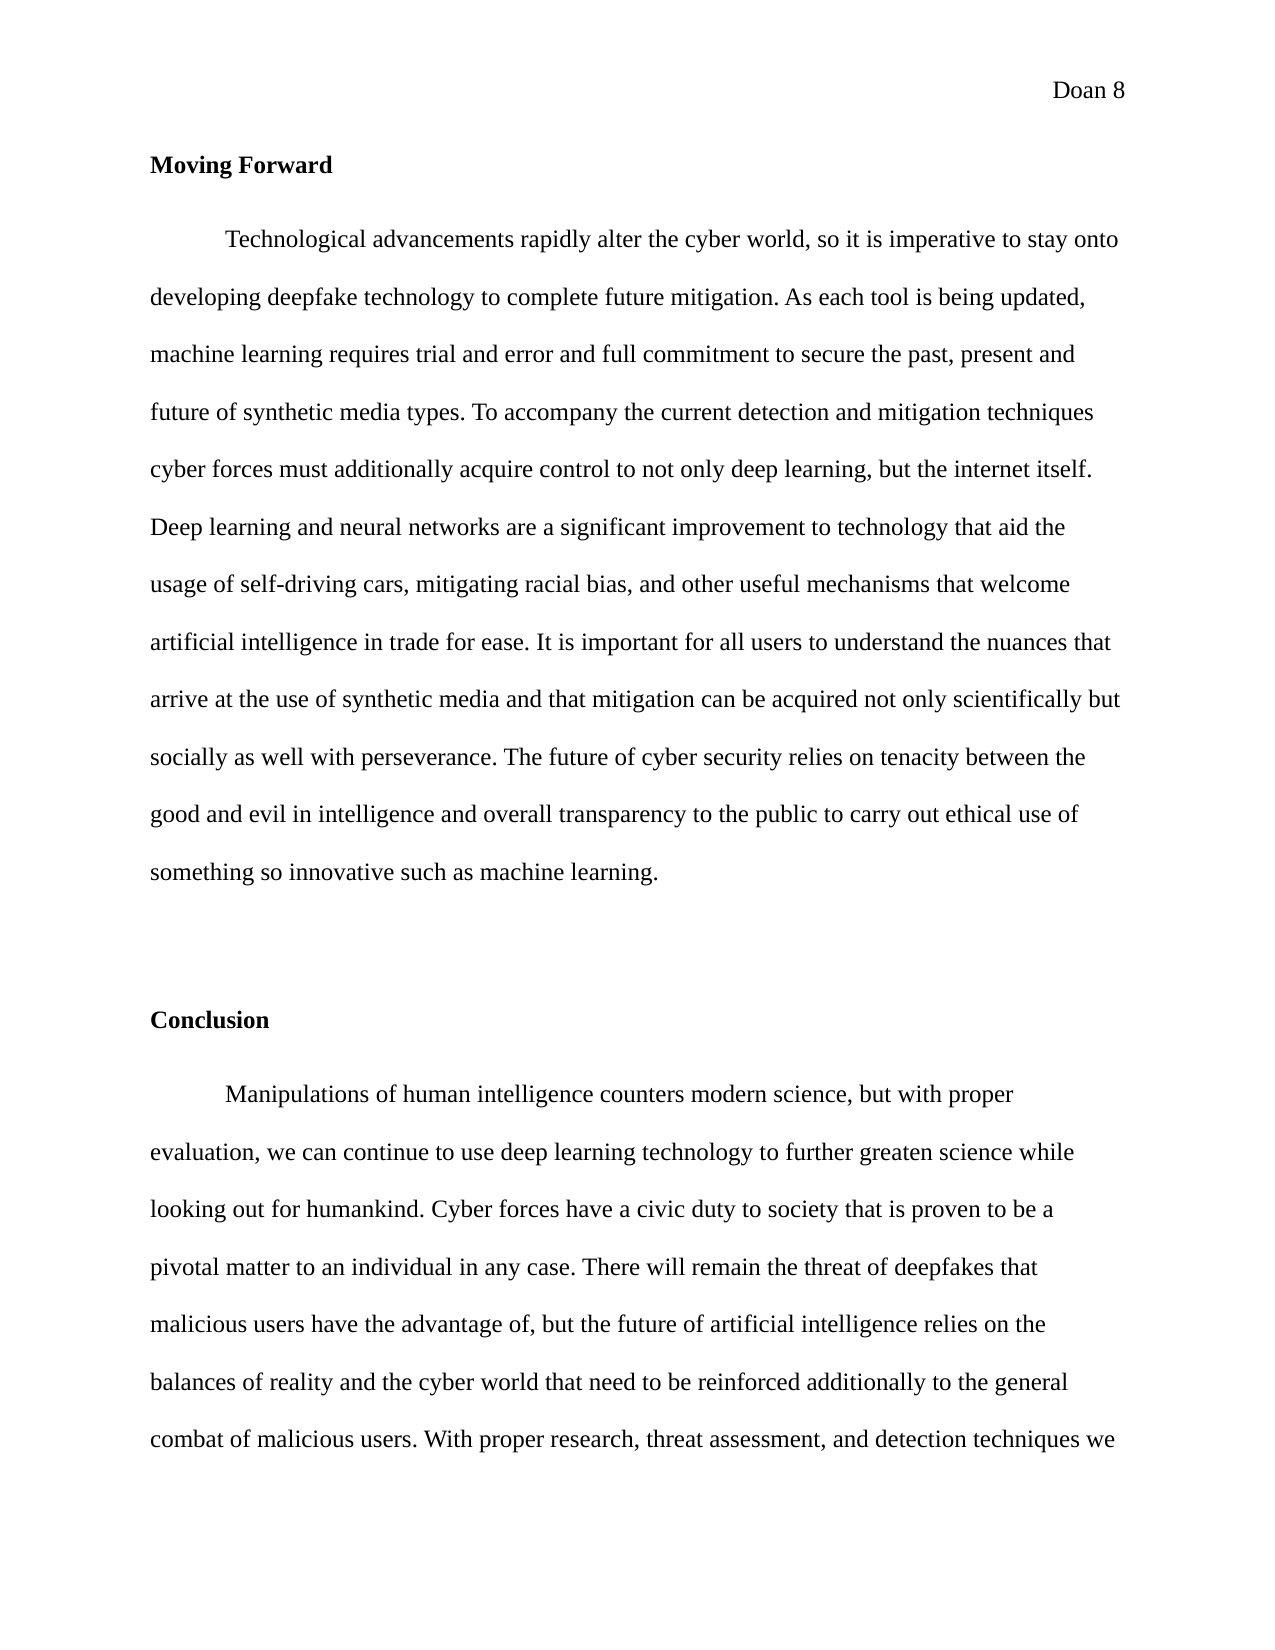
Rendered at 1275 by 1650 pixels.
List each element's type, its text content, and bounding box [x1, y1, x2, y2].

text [150, 1079, 1125, 1453]
text Conclusion [150, 1005, 1125, 1034]
text Moving Forward [150, 150, 1125, 179]
text Technological advancements rapidly alter the cyber world, so it is imperative to stay onto developing deepfake technology to complete future mitigation. As each tool is being updated, machine learning requires trial and error and full commitment to secure the past, present and future of synthetic media types. To accompany the current detection and mitigation techniques cyber forces must additionally acquire control to not only deep learning, but the internet itself. Deep learning and neural networks are a significant improvement to technology that aid the usage of self-driving cars, mitigating racial bias, and other useful mechanisms that welcome artificial intelligence in trade for ease. It is important for all users to understand the nuances that arrive at the use of synthetic media and that mitigation can be acquired not only scientifically but socially as well with perseverance. The future of cyber security relies on tenacity between the good and evil in intelligence and overall transparency to the public to carry out ethical use of something so innovative such as machine learning. [150, 224, 1125, 885]
